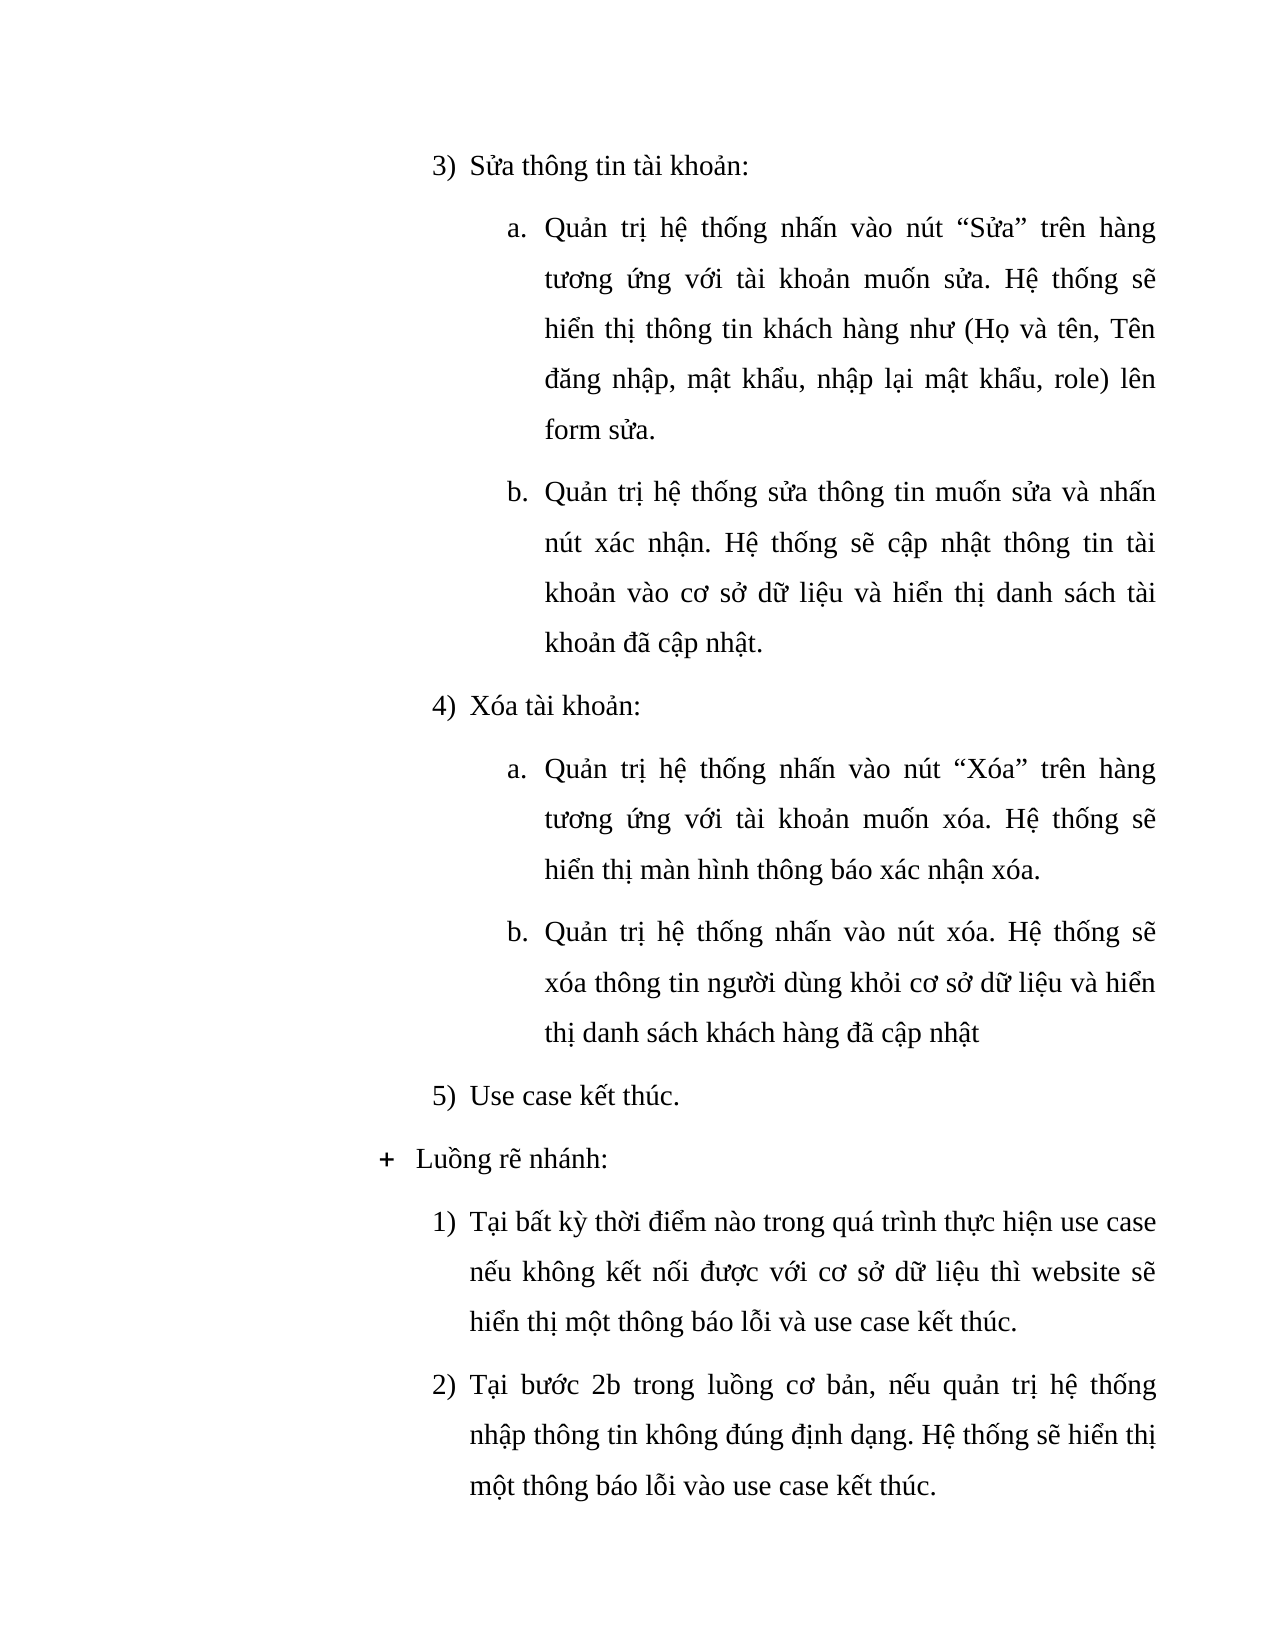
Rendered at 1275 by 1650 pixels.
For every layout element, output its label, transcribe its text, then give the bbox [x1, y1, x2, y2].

list Quản trị hệ thống nhấn vào nút “Sửa” trên hàng tương ứng với tài khoản muốn sửa. Hệ thống sẽ hiển thị thông tin khách hàng như (Họ và tên, Tên đăng nhập, mật khẩu, nhập lại mật khẩu, role) lên form sửa. [507, 211, 1157, 445]
list Quản trị hệ thống nhấn vào nút “Xóa” trên hàng tương ứng với tài khoản muốn xóa. Hệ thống sẽ hiển thị màn hình thông báo xác nhận xóa. [507, 751, 1157, 885]
list Quản trị hệ thống nhấn vào nút xóa. Hệ thống sẽ xóa thông tin người dùng khỏi cơ sở dữ liệu và hiển thị danh sách khách hàng đã cập nhật [507, 914, 1157, 1049]
list Sửa thông tin tài khoản: [432, 148, 1157, 181]
list Luồng rẽ nhánh: [378, 1141, 1157, 1174]
list Tại bước 2b trong luồng cơ bản, nếu quản trị hệ thống nhập thông tin không đúng định dạng. Hệ thống sẽ hiển thị một thông báo lỗi vào use case kết thúc. [432, 1367, 1157, 1501]
list Xóa tài khoản: [432, 688, 1157, 722]
list Use case kết thúc. [432, 1078, 1157, 1112]
list Quản trị hệ thống sửa thông tin muốn sửa và nhấn nút xác nhận. Hệ thống sẽ cập nhật thông tin tài khoản vào cơ sở dữ liệu và hiển thị danh sách tài khoản đã cập nhật. [507, 474, 1157, 659]
